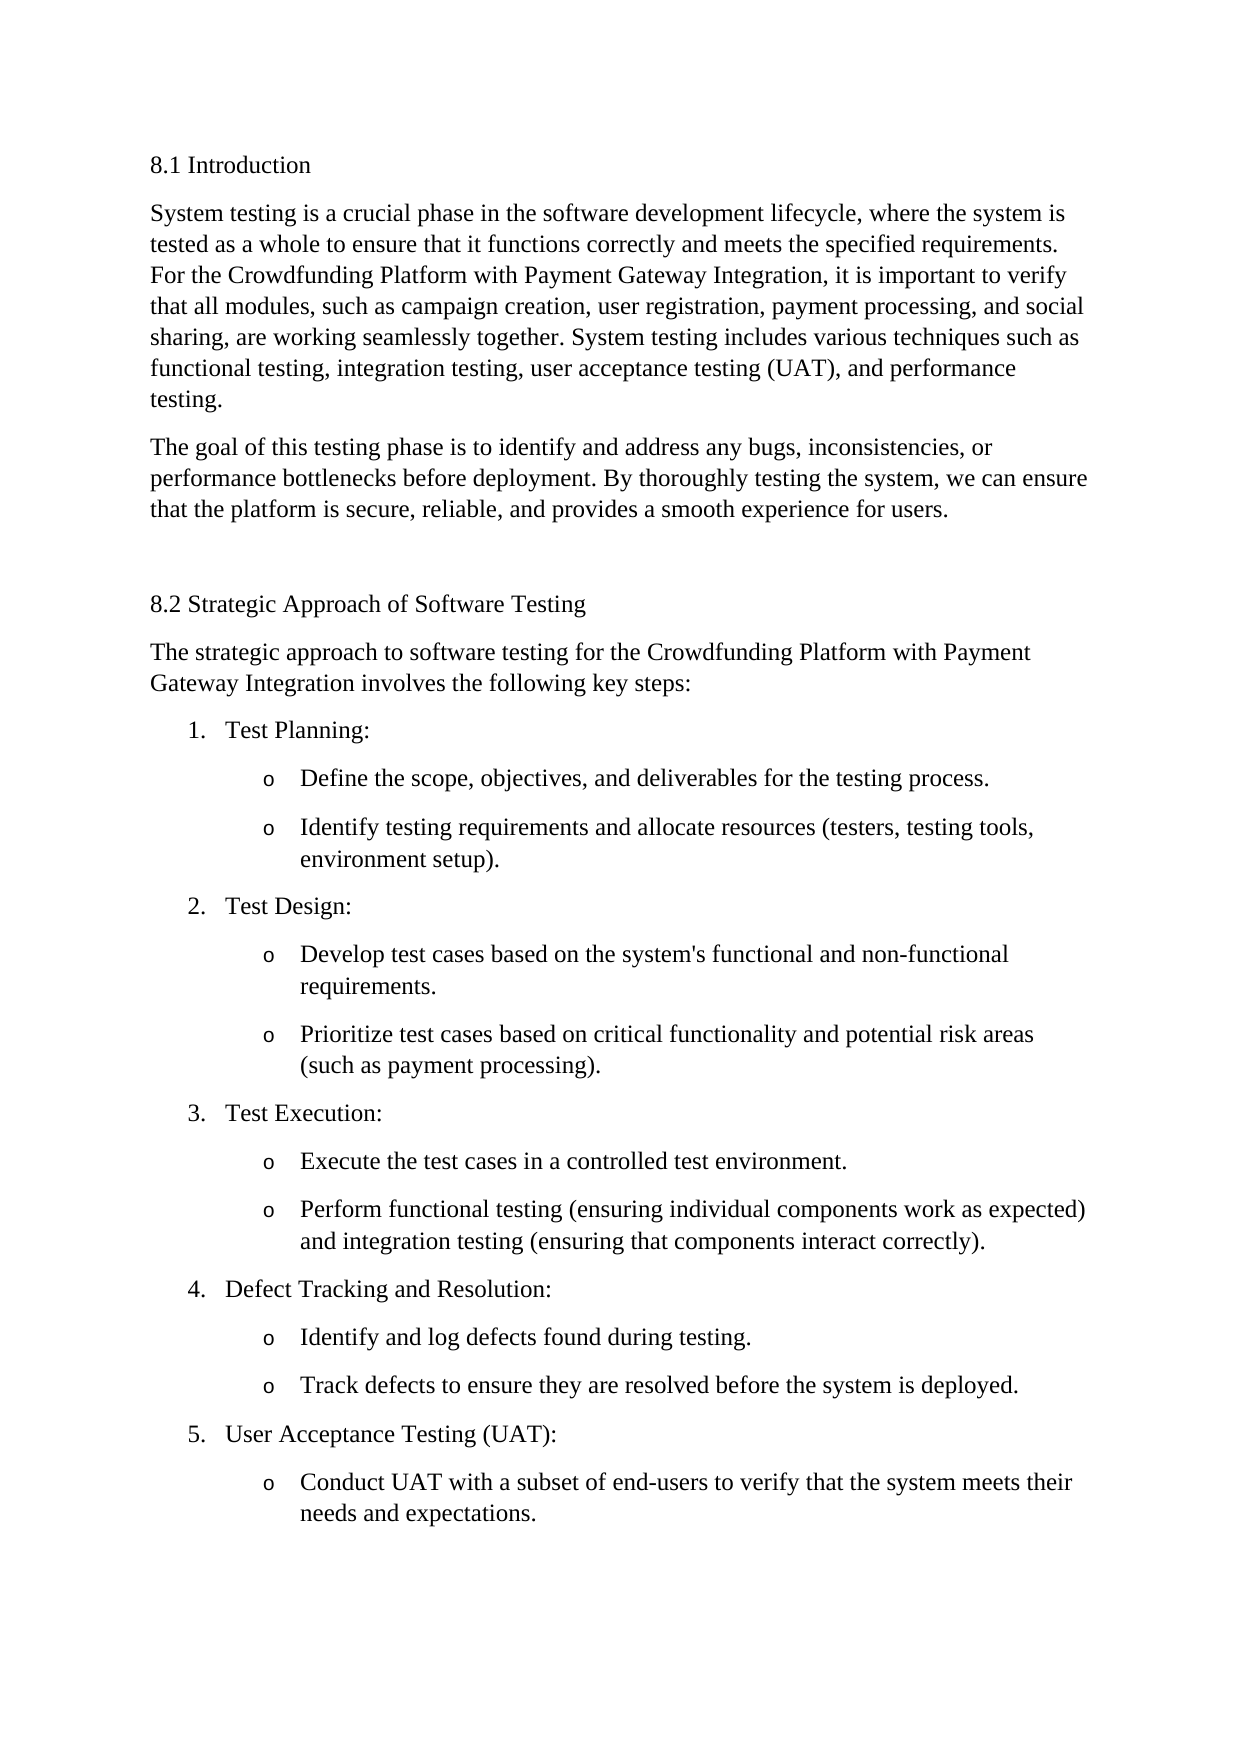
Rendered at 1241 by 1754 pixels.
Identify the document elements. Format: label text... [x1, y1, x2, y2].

list Track defects to ensure they are resolved before the system is deployed. [262, 1370, 1090, 1400]
text System testing is a crucial phase in the software development lifecycle, where the system is tested as a whole to ensure that it functions correctly and meets the specified requirements. For the Crowdfunding Platform with Payment Gateway Integration, it is important to verify that all modules, such as campaign creation, user registration, payment processing, and social sharing, are working seamlessly together. System testing includes various techniques such as functional testing, integration testing, user acceptance testing (UAT), and performance testing. [150, 198, 1090, 413]
list Execute the test cases in a controlled test environment. [262, 1146, 1090, 1176]
list Develop test cases based on the system's functional and non-functional requirements. [262, 939, 1090, 1000]
list Test Execution: [187, 1098, 1090, 1127]
list Identify and log defects found during testing. [262, 1322, 1090, 1351]
list Test Design: [187, 891, 1090, 920]
list Identify testing requirements and allocate resources (testers, testing tools, environment setup). [262, 812, 1090, 872]
text 8.1 Introduction [150, 150, 1090, 179]
list User Acceptance Testing (UAT): [187, 1419, 1090, 1448]
text The goal of this testing phase is to identify and address any bugs, inconsistencies, or performance bottlenecks before deployment. By thoroughly testing the system, we can ensure that the platform is secure, reliable, and provides a smooth experience for users. [150, 432, 1090, 522]
list Define the scope, objectives, and deliverables for the testing process. [262, 763, 1090, 793]
text The strategic approach to software testing for the Crowdfunding Platform with Payment Gateway Integration involves the following key steps: [150, 637, 1090, 697]
list Prioritize test cases based on critical functionality and potential risk areas (such as payment processing). [262, 1019, 1090, 1079]
list Perform functional testing (ensuring individual components work as expected) and integration testing (ensuring that components interact correctly). [262, 1194, 1090, 1255]
text 8.2 Strategic Approach of Software Testing [150, 589, 1090, 618]
list Conduct UAT with a subset of end-users to verify that the system meets their needs and expectations. [262, 1467, 1090, 1527]
list Test Planning: [187, 716, 1090, 744]
list Defect Tracking and Resolution: [187, 1274, 1090, 1303]
